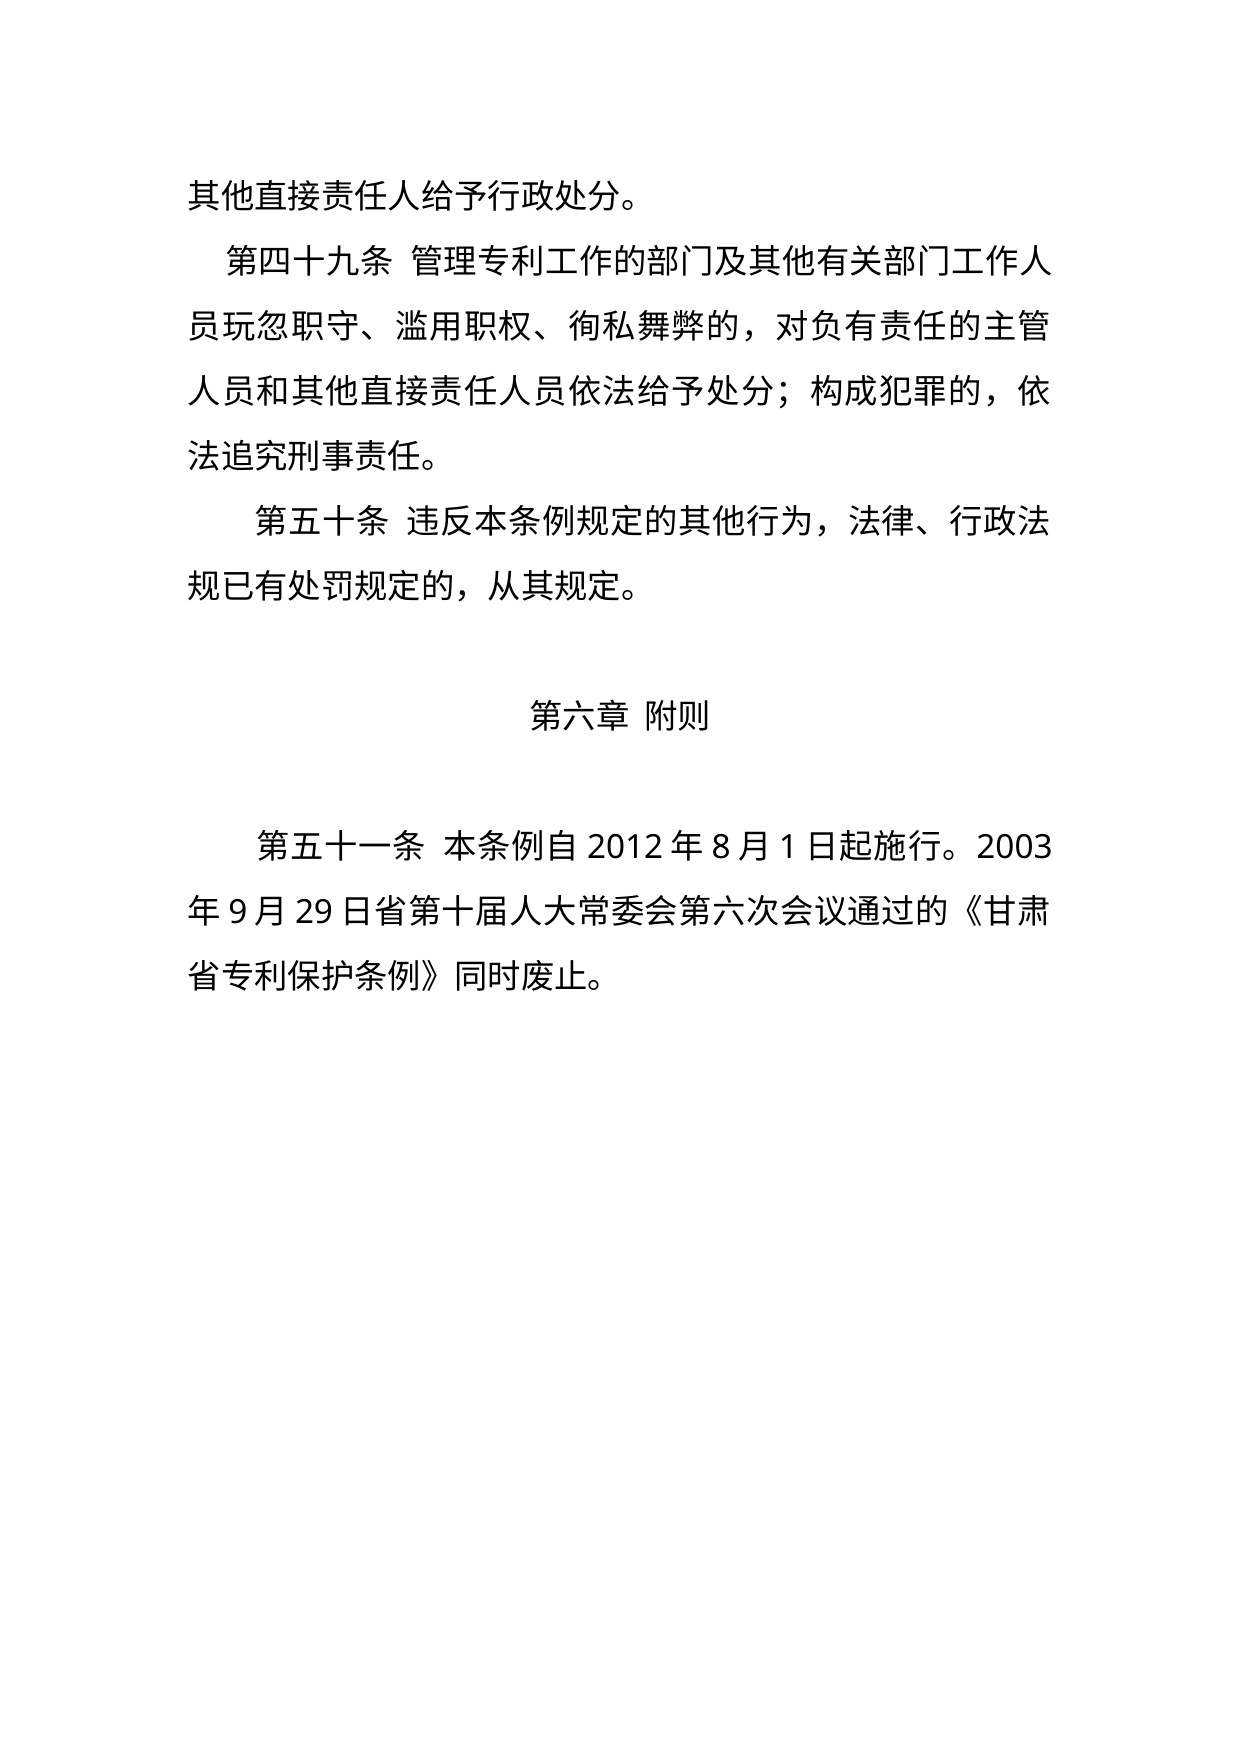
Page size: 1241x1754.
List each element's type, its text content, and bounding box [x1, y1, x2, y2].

text 第四十九条 管理专利工作的部门及其他有关部门工作人员玩忽职守、滥用职权、徇私舞弊的，对负有责任的主管人员和其他直接责任人员依法给予处分；构成犯罪的，依法追究刑事责任。 [187, 227, 1053, 487]
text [187, 162, 1053, 227]
text 第五十条 违反本条例规定的其他行为，法律、行政法规已有处罚规定的，从其规定。 [187, 487, 1053, 617]
text 第六章 附则 [187, 682, 1053, 747]
text 第五十一条 本条例自2012年8月1日起施行。2003年9月29日省第十届人大常委会第六次会议通过的《甘肃省专利保护条例》同时废止。 [187, 812, 1053, 1007]
